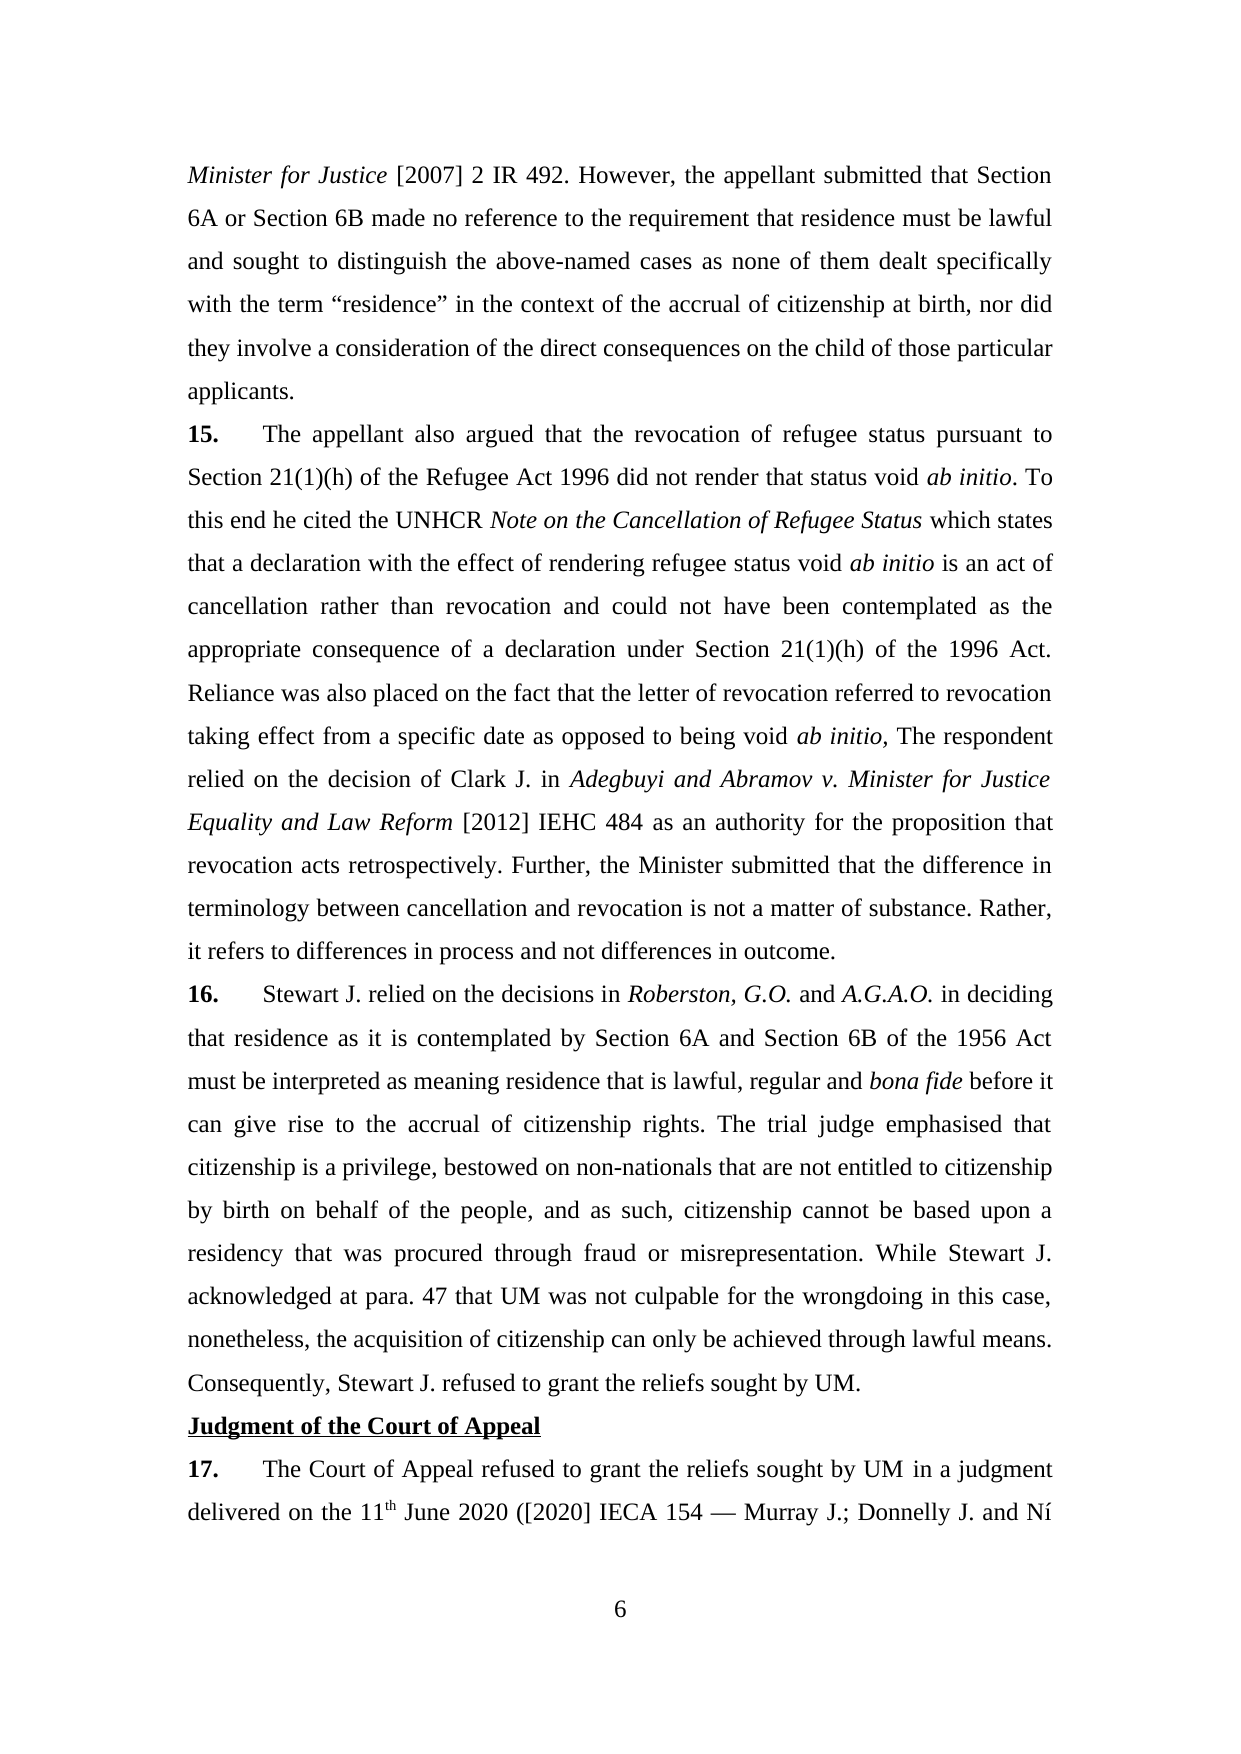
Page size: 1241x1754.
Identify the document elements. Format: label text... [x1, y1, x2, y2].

text Judgment of the Court of Appeal [187, 1411, 1053, 1439]
list Stewart J. relied on the decisions in Roberston, G.O. and A.G.A.O. in deciding that residence as it is contemplated by Section 6A and Section 6B of the 1956 Act must be interpreted as meaning residence that is lawful, regular and bona fide before it can give rise to the accrual of citizenship rights. The trial judge emphasised that citizenship is a privilege, bestowed on non-nationals that are not entitled to citizenship by birth on behalf of the people, and as such, citizenship cannot be based upon a residency that was procured through fraud or misrepresentation. While Stewart J. acknowledged at para. 47 that UM was not culpable for the wrongdoing in this case, nonetheless, the acquisition of citizenship can only be achieved through lawful means. Consequently, Stewart J. refused to grant the reliefs sought by UM. [187, 979, 1053, 1396]
list The appellant also argued that the revocation of refugee status pursuant to Section 21(1)(h) of the Refugee Act 1996 did not render that status void ab initio. To this end he cited the UNHCR Note on the Cancellation of Refugee Status which states that a declaration with the effect of rendering refugee status void ab initio is an act of cancellation rather than revocation and could not have been contemplated as the appropriate consequence of a declaration under Section 21(1)(h) of the 1996 Act. Reliance was also placed on the fact that the letter of revocation referred to revocation taking effect from a specific date as opposed to being void ab initio, The respondent relied on the decision of Clark J. in Adegbuyi and Abramov v. Minister for Justice Equality and Law Reform [2012] IEHC 484 as an authority for the proposition that revocation acts retrospectively. Further, the Minister submitted that the difference in terminology between cancellation and revocation is not a matter of substance. Rather, it refers to differences in process and not differences in outcome. [187, 419, 1053, 965]
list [187, 1454, 1053, 1526]
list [187, 160, 1053, 404]
